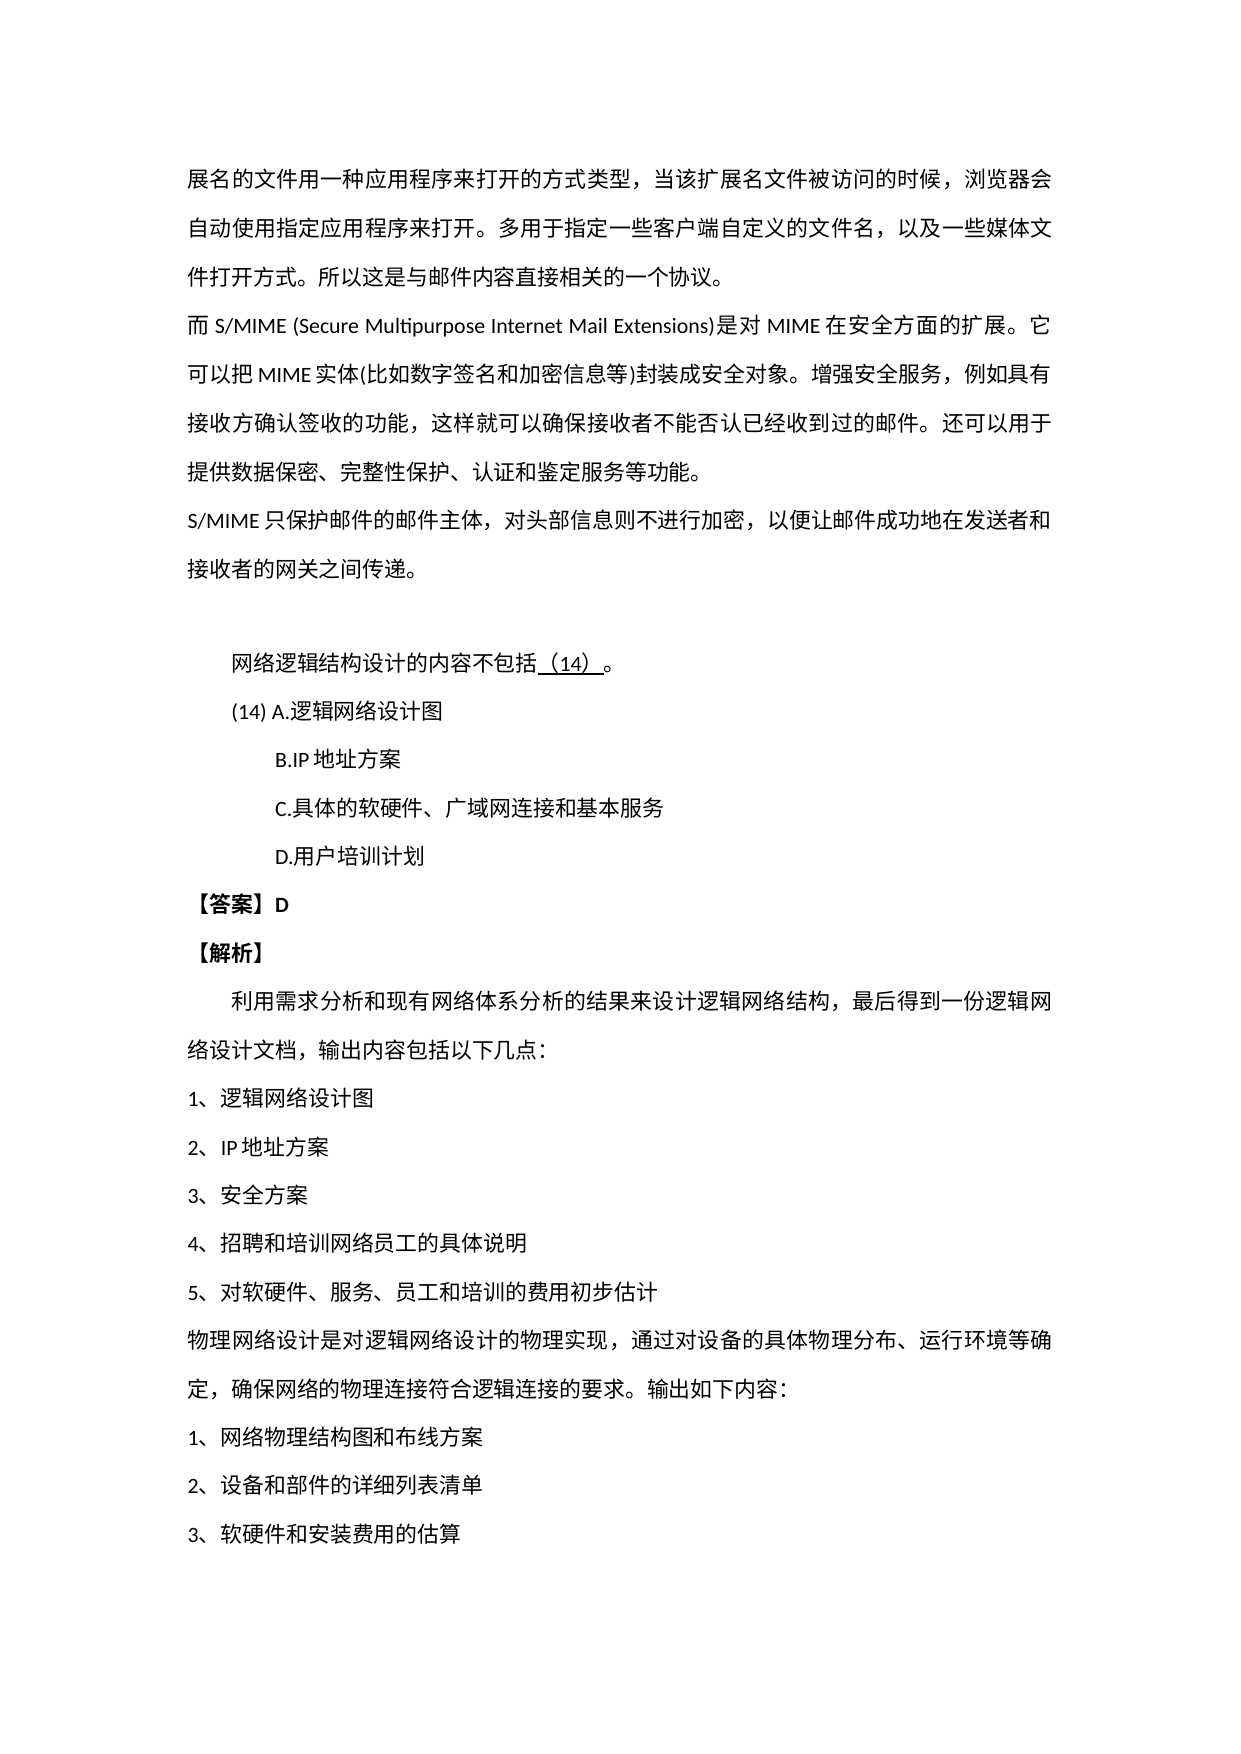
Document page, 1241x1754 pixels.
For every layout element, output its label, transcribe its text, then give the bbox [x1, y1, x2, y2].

text 2、设备和部件的详细列表清单 [187, 1468, 1053, 1500]
text C.具体的软硬件、广域网连接和基本服务 [187, 790, 1053, 823]
text 网络逻辑结构设计的内容不包括（14）。 [187, 645, 1053, 678]
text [187, 162, 1053, 292]
text (14) A.逻辑网络设计图 [187, 694, 1053, 726]
text 利用需求分析和现有网络体系分析的结果来设计逻辑网络结构，最后得到一份逻辑网络设计文档，输出内容包括以下几点： [187, 984, 1053, 1065]
text B.IP地址方案 [231, 742, 1053, 774]
text 物理网络设计是对逻辑网络设计的物理实现，通过对设备的具体物理分布、运行环境等确定，确保网络的物理连接符合逻辑连接的要求。输出如下内容： [187, 1322, 1053, 1404]
text 【解析】 [187, 935, 1053, 968]
text 【答案】D [187, 887, 1053, 919]
text 2、IP地址方案 [187, 1129, 1053, 1162]
text S/MIME只保护邮件的邮件主体，对头部信息则不进行加密，以便让邮件成功地在发送者和接收者的网关之间传递。 [187, 502, 1053, 584]
text 3、软硬件和安装费用的估算 [187, 1516, 1053, 1549]
text 5、对软硬件、服务、员工和培训的费用初步估计 [187, 1274, 1053, 1307]
text D.用户培训计划 [187, 839, 1053, 871]
text 3、安全方案 [187, 1177, 1053, 1210]
text 1、逻辑网络设计图 [187, 1081, 1053, 1113]
text 1、网络物理结构图和布线方案 [187, 1419, 1053, 1452]
text 而S/MIME (Secure Multipurpose Internet Mail Extensions)是对MIME在安全方面的扩展。它可以把MIME实体(比如数字签名和加密信息等)封装成安全对象。增强安全服务，例如具有接收方确认签收的功能，这样就可以确保接收者不能否认已经收到过的邮件。还可以用于提供数据保密、完整性保护、认证和鉴定服务等功能。 [187, 308, 1053, 487]
text 4、招聘和培训网络员工的具体说明 [187, 1226, 1053, 1258]
